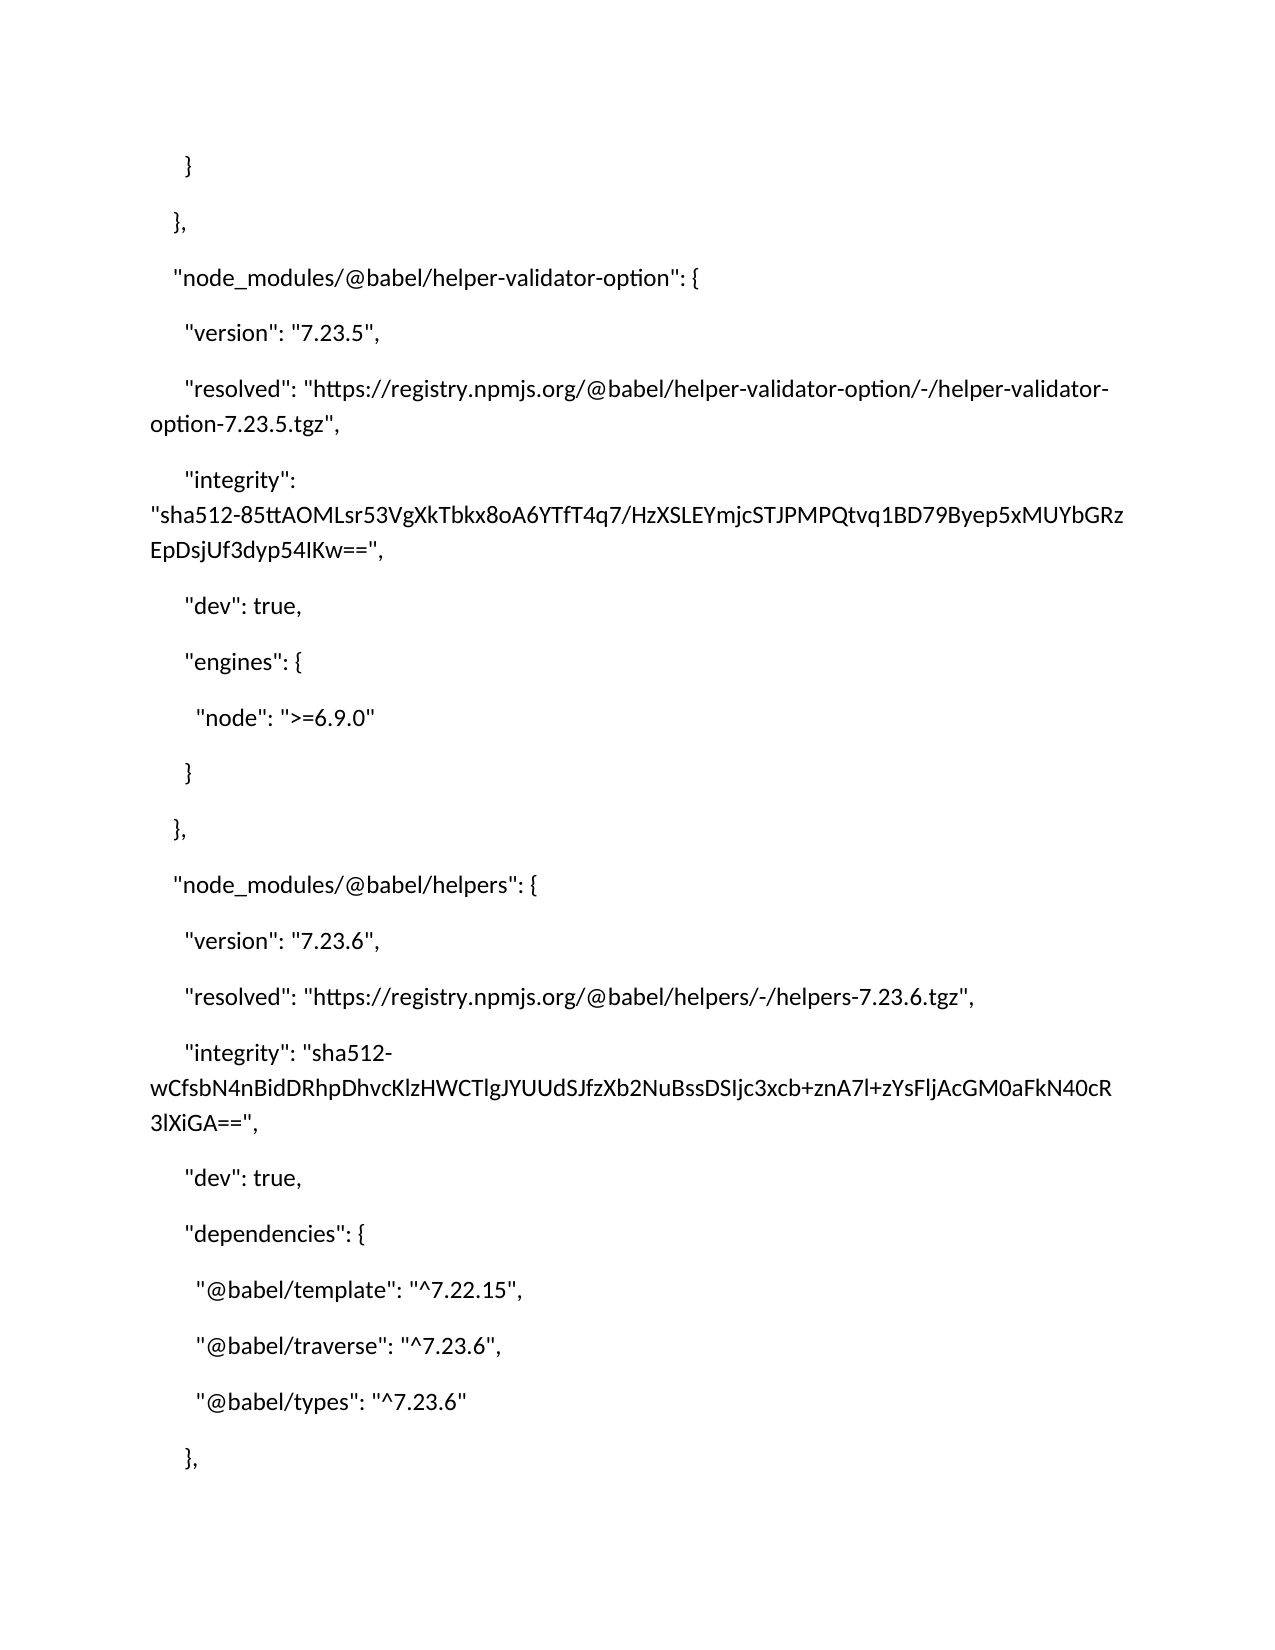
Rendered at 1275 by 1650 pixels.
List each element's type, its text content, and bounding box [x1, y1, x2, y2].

text "@babel/template": "^7.22.15", [150, 1274, 1125, 1305]
text "@babel/traverse": "^7.23.6", [150, 1330, 1125, 1361]
text "node": ">=6.9.0" [150, 702, 1125, 732]
text "version": "7.23.5", [150, 317, 1125, 348]
text "resolved": "https://registry.npmjs.org/@babel/helper-validator-option/-/helper-validator-option-7.23.5.tgz", [150, 373, 1125, 439]
text "resolved": "https://registry.npmjs.org/@babel/helpers/-/helpers-7.23.6.tgz", [150, 981, 1125, 1011]
text "@babel/types": "^7.23.6" [150, 1386, 1125, 1416]
text }, [150, 206, 1125, 236]
text "node_modules/@babel/helpers": { [150, 869, 1125, 900]
text }, [150, 813, 1125, 844]
text "node_modules/@babel/helper-validator-option": { [150, 262, 1125, 292]
text "integrity": "sha512-wCfsbN4nBidDRhpDhvcKlzHWCTlgJYUUdSJfzXb2NuBssDSIjc3xcb+znA7l+zYsFljAcGM0aFkN40cR3lXiGA==", [150, 1037, 1125, 1137]
text "version": "7.23.6", [150, 925, 1125, 956]
text } [150, 150, 1125, 181]
text "dev": true, [150, 1162, 1125, 1193]
text }, [150, 1442, 1125, 1472]
text "engines": { [150, 646, 1125, 676]
text "dev": true, [150, 590, 1125, 621]
text "dependencies": { [150, 1218, 1125, 1249]
text } [150, 757, 1125, 788]
text "integrity": "sha512-85ttAOMLsr53VgXkTbkx8oA6YTfT4q7/HzXSLEYmjcSTJPMPQtvq1BD79Byep5xMUYbGRzEpDsjUf3dyp54IKw==", [150, 464, 1125, 565]
